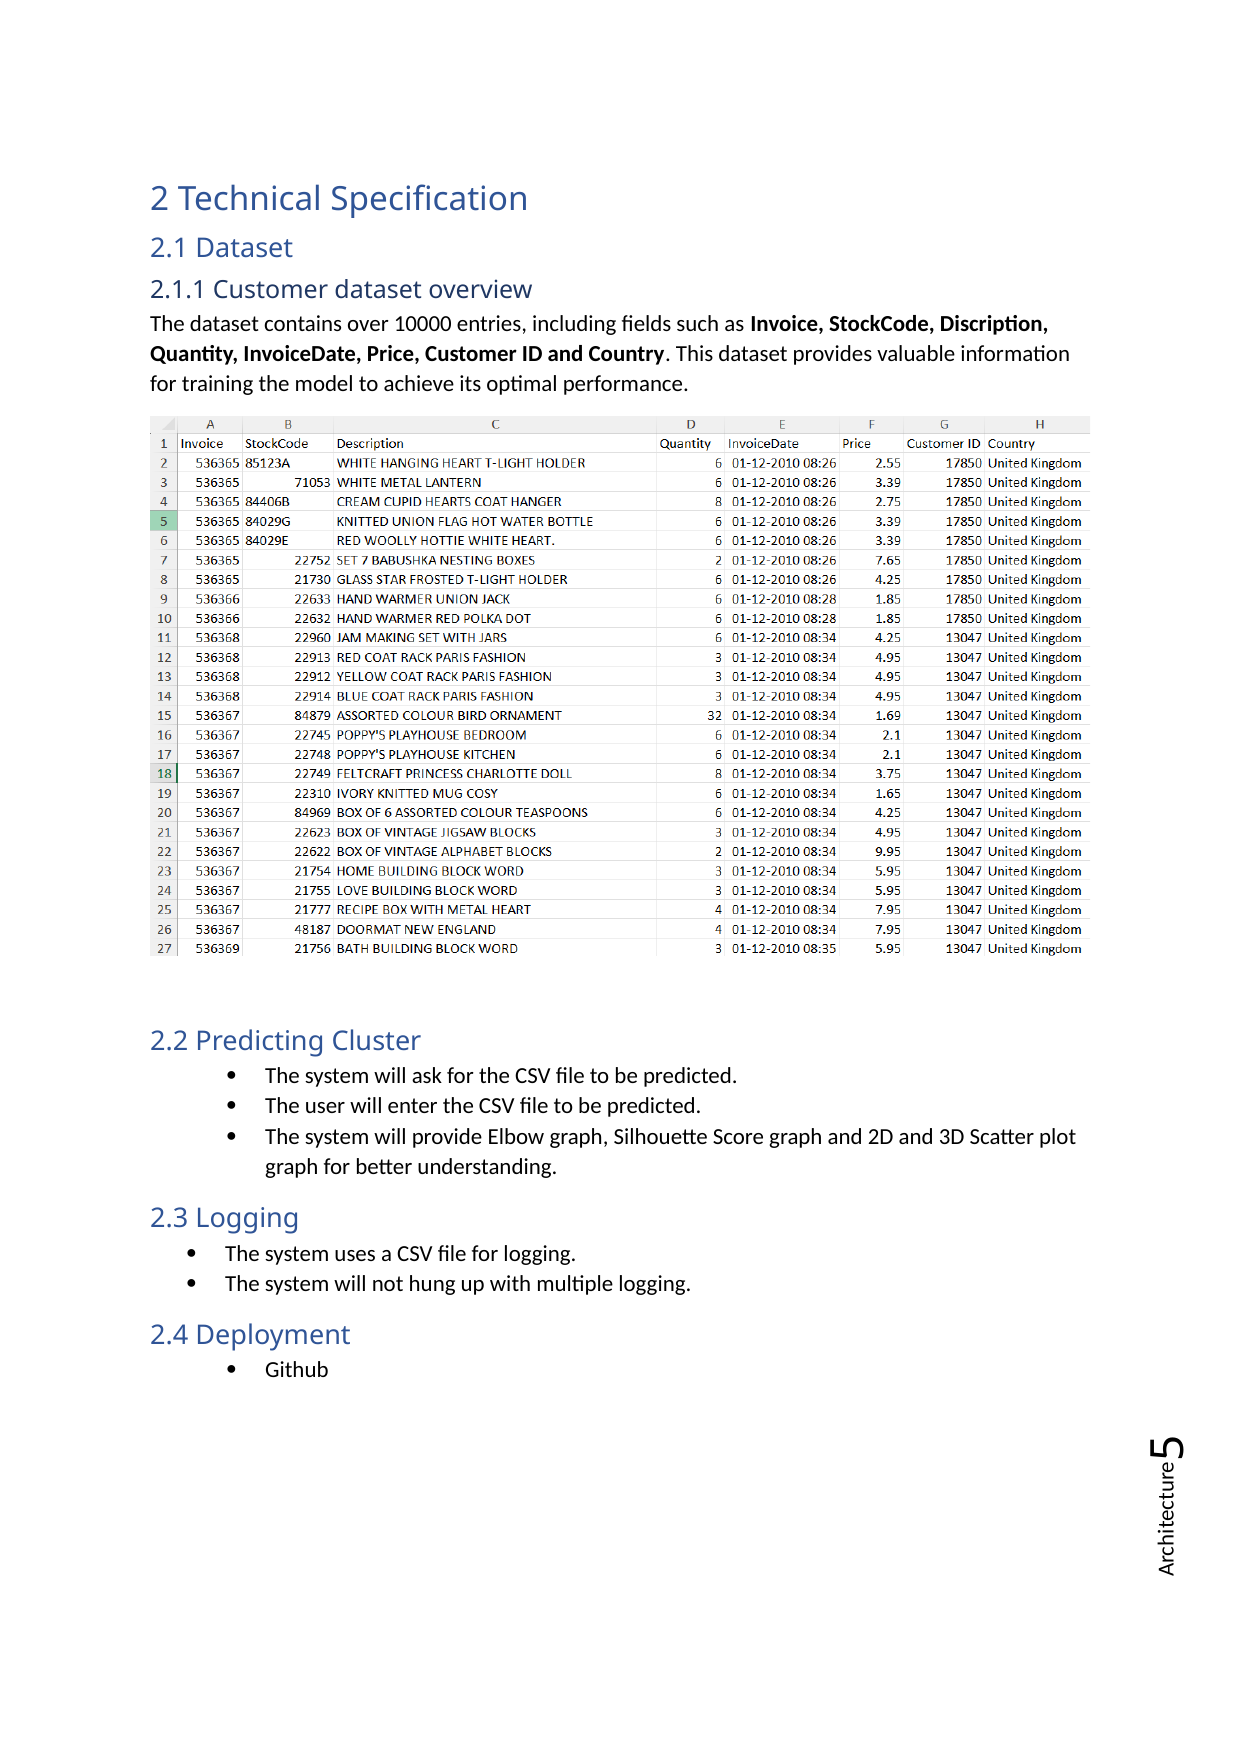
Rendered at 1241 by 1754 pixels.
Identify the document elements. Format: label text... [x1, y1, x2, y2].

subtitle 2.3 Logging [150, 1199, 1090, 1236]
subtitle 2.2 Predicting Cluster [150, 1022, 1090, 1058]
subtitle 2 Technical Specification [150, 175, 1090, 220]
text The dataset contains over 10000 entries, including fields such as Invoice, StockCode, Discription, Quantity, InvoiceDate, Price, Customer ID and Country. This dataset provides valuable information for training the model to achieve its optimal performance. [150, 309, 1090, 397]
list The user will enter the CSV file to be predicted. [227, 1092, 1090, 1119]
picture [150, 416, 1091, 956]
list The system uses a CSV file for logging. [187, 1239, 1090, 1267]
list The system will ask for the CSV file to be predicted. [227, 1061, 1090, 1089]
list The system will provide Elbow graph, Silhouette Score graph and 2D and 3D Scatter plot graph for better understanding. [227, 1122, 1090, 1180]
subtitle 2.1.1 Customer dataset overview [150, 272, 1090, 306]
subtitle 2.1 Dataset [150, 228, 1090, 265]
list The system will not hung up with multiple logging. [187, 1269, 1090, 1297]
subtitle 2.4 Deployment [150, 1316, 1090, 1353]
list Github [227, 1356, 1090, 1383]
